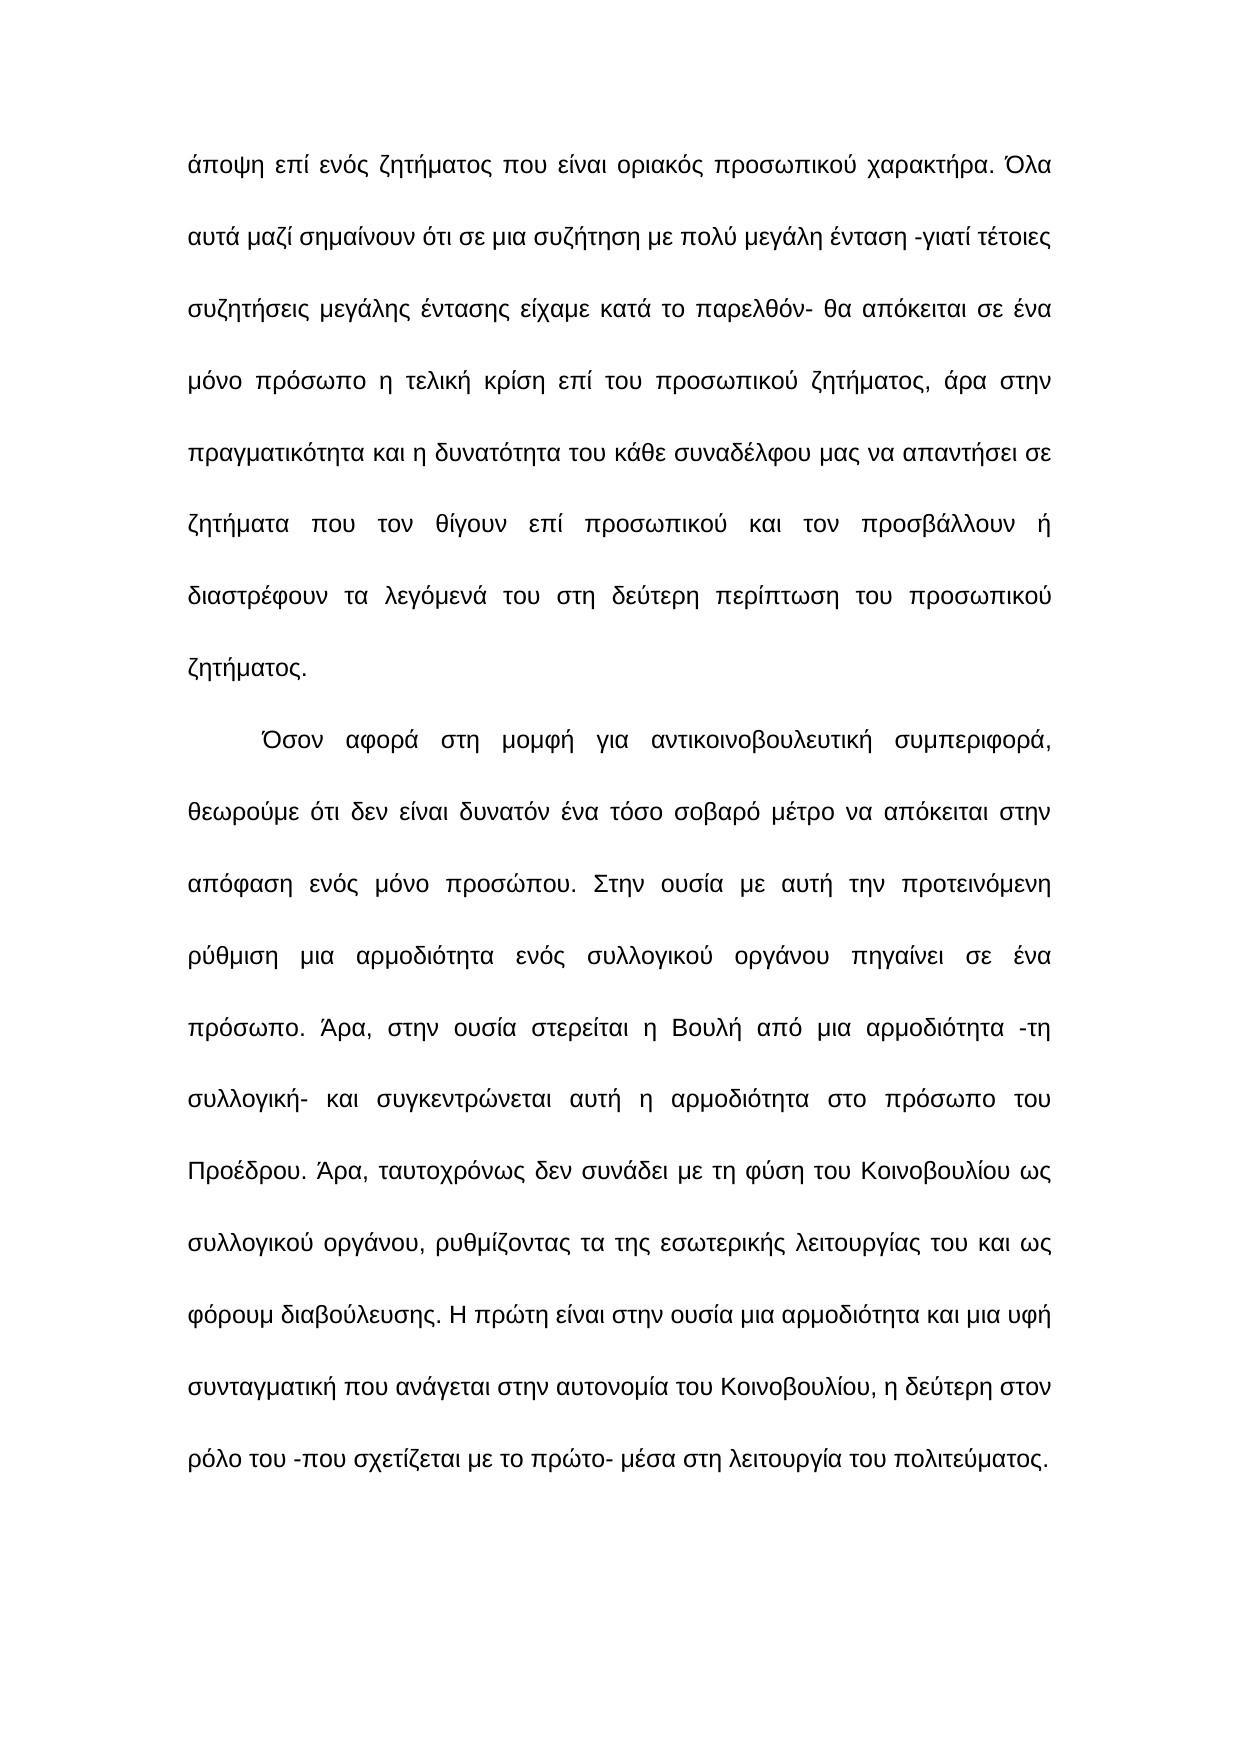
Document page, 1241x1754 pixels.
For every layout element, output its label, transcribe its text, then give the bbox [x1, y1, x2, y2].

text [187, 150, 1053, 682]
text Όσον αφορά στη μομφή για αντικοινοβουλευτική συμπεριφορά, θεωρούμε ότι δεν είναι δυνατόν ένα τόσο σοβαρό μέτρο να απόκειται στην απόφαση ενός μόνο προσώπου. Στην ουσία με αυτή την προτεινόμενη ρύθμιση μια αρμοδιότητα ενός συλλογικού οργάνου πηγαίνει σε ένα πρόσωπο. Άρα, στην ουσία στερείται η Βουλή από μια αρμοδιότητα -τη συλλογική- και συγκεντρώνεται αυτή η αρμοδιότητα στο πρόσωπο του Προέδρου. Άρα, ταυτοχρόνως δεν συνάδει με τη φύση του Κοινοβουλίου ως συλλογικού οργάνου, ρυθμίζοντας τα της εσωτερικής λειτουργίας του και ως φόρουμ διαβούλευσης. Η πρώτη είναι στην ουσία μια αρμοδιότητα και μια υφή συνταγματική που ανάγεται στην αυτονομία του Κοινοβουλίου, η δεύτερη στον ρόλο του -που σχετίζεται με το πρώτο- μέσα στη λειτουργία του πολιτεύματος. [187, 725, 1053, 1472]
